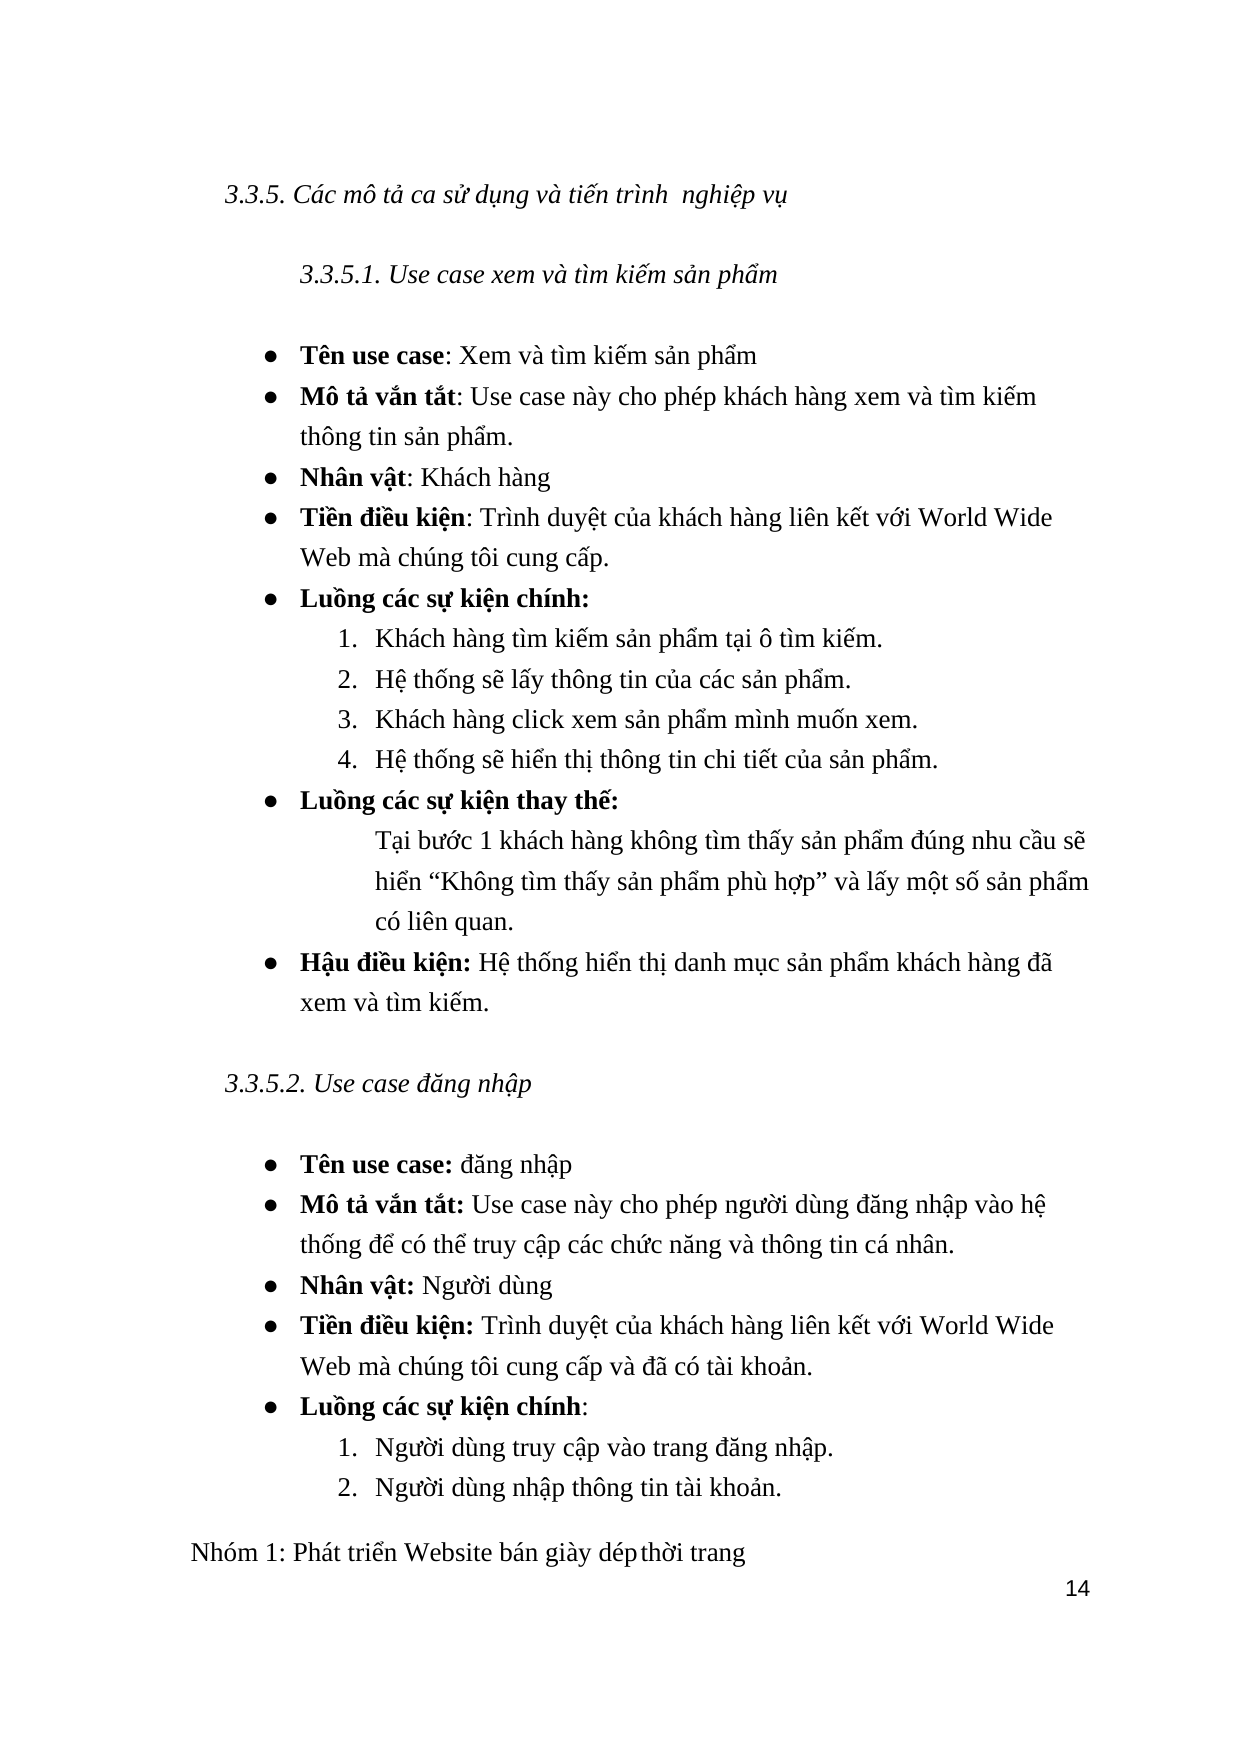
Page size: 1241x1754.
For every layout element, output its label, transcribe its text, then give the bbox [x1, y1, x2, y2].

text 3.3.5.2. Use case đăng nhập [225, 1067, 1090, 1098]
text 3.3.5.1. Use case xem và tìm kiếm sản phẩm [150, 259, 1090, 290]
list Hậu điều kiện: Hệ thống hiển thị danh mục sản phẩm khách hàng đã xem và tìm kiếm. [262, 946, 1090, 1017]
list Khách hàng click xem sản phẩm mình muốn xem. [337, 703, 1090, 734]
list Người dùng truy cập vào trang đăng nhập. [337, 1431, 1090, 1462]
list Khách hàng tìm kiếm sản phẩm tại ô tìm kiếm. [337, 622, 1090, 653]
list Người dùng nhập thông tin tài khoản. [337, 1471, 1090, 1502]
list Mô tả vắn tắt: Use case này cho phép khách hàng xem và tìm kiếm thông tin sản phẩm. [262, 380, 1090, 451]
text 3.3.5. Các mô tả ca sử dụng và tiến trình nghiệp vụ [150, 178, 1090, 209]
list Tiền điều kiện: Trình duyệt của khách hàng liên kết với World Wide Web mà chúng tôi cung cấp và đã có tài khoản. [262, 1309, 1090, 1381]
text Tại bước 1 khách hàng không tìm thấy sản phẩm đúng nhu cầu sẽ hiển “Không tìm thấy sản phẩm phù hợp” và lấy một số sản phẩm có liên quan. [375, 824, 1090, 936]
list Mô tả vắn tắt: Use case này cho phép người dùng đăng nhập vào hệ thống để có thể truy cập các chức năng và thông tin cá nhân. [262, 1188, 1090, 1260]
list Nhân vật: Người dùng [262, 1269, 1090, 1300]
list Tên use case: Xem và tìm kiếm sản phẩm [262, 339, 1090, 371]
list Hệ thống sẽ lấy thông tin của các sản phẩm. [337, 663, 1090, 694]
list Nhân vật: Khách hàng [262, 461, 1090, 492]
list Luồng các sự kiện thay thế: [262, 784, 1090, 815]
list Hệ thống sẽ hiển thị thông tin chi tiết của sản phẩm. [337, 744, 1090, 775]
list Luồng các sự kiện chính: [262, 582, 1090, 613]
list Tiền điều kiện: Trình duyệt của khách hàng liên kết với World Wide Web mà chúng tôi cung cấp. [262, 501, 1090, 573]
list Luồng các sự kiện chính: [262, 1390, 1090, 1421]
list Tên use case: đăng nhập [262, 1148, 1090, 1179]
